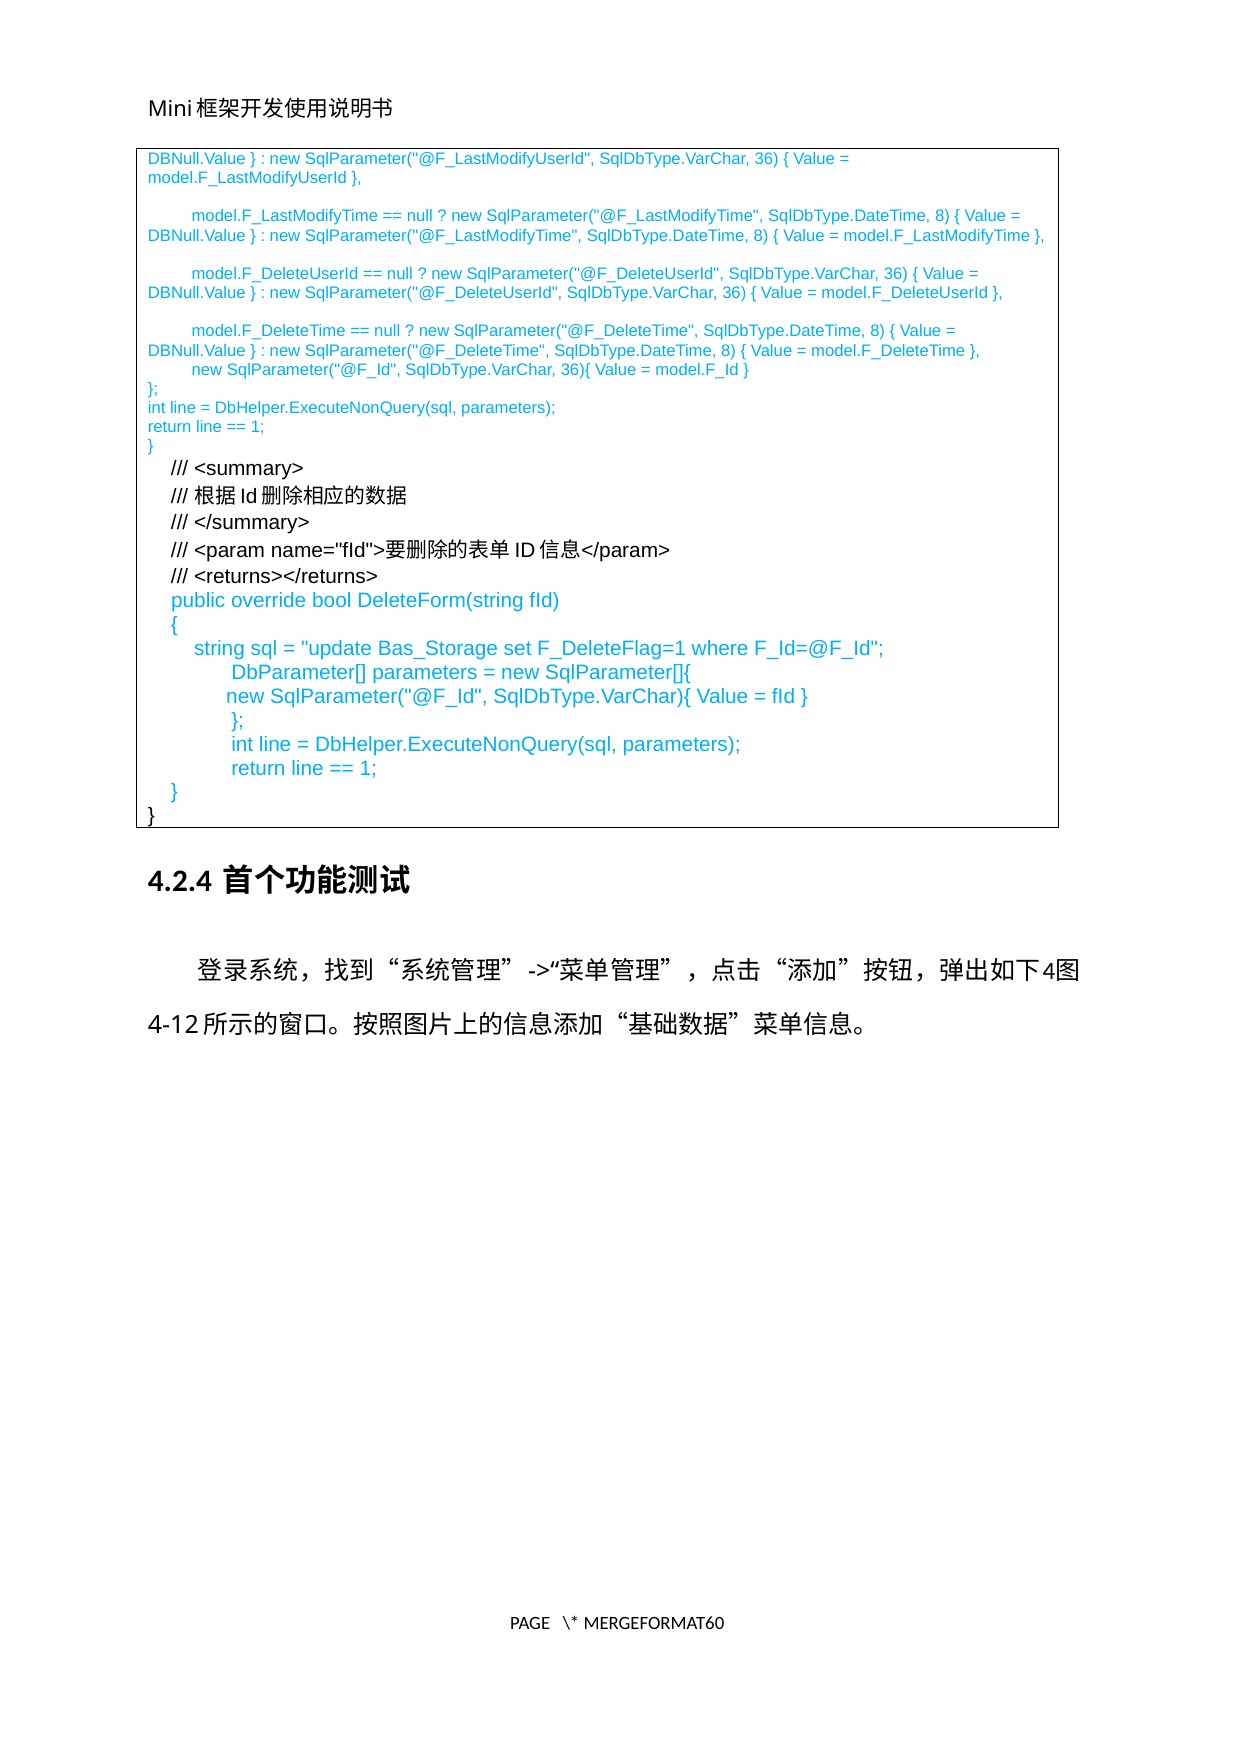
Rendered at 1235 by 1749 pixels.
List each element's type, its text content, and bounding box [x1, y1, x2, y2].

picture [329, 287, 335, 298]
picture [429, 287, 433, 297]
subtitle 首个功能测试 [148, 855, 1087, 901]
picture [329, 345, 335, 356]
picture [478, 325, 484, 336]
picture [251, 364, 257, 375]
picture [329, 153, 335, 164]
picture [160, 287, 168, 298]
picture [160, 345, 168, 356]
picture [329, 230, 335, 241]
picture [429, 345, 433, 355]
picture [160, 230, 168, 241]
picture [429, 230, 433, 240]
picture [160, 153, 168, 164]
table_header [137, 149, 1058, 827]
picture [429, 153, 433, 163]
